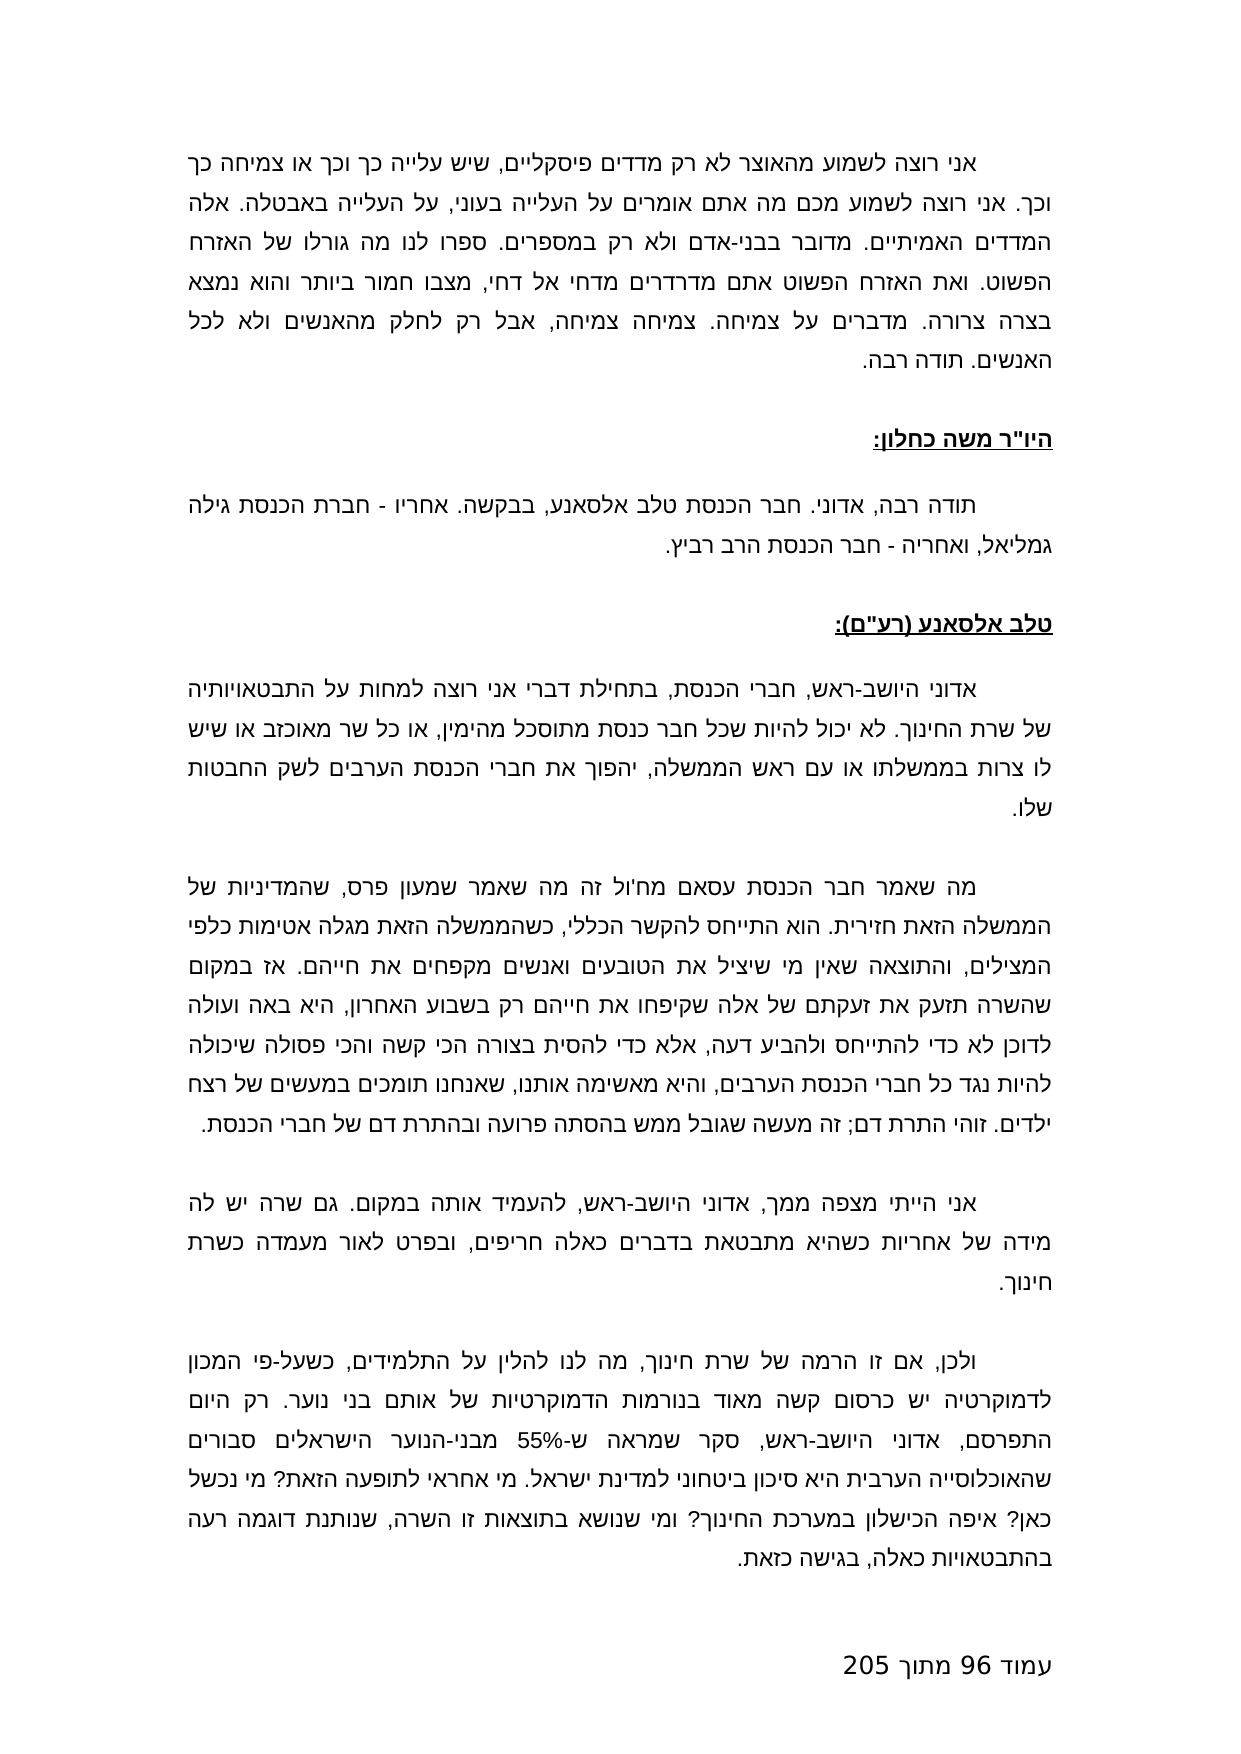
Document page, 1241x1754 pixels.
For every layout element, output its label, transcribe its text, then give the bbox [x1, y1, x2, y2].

text טלב אלסאנע (רע"ם): [187, 611, 1053, 637]
text ולכן, אם זו הרמה של שרת חינוך, מה לנו להלין על התלמידים, כשעל-פי המכון לדמוקרטיה יש כרסום קשה מאוד בנורמות הדמוקרטיות של אותם בני נוער. רק היום התפרסם, אדוני היושב-ראש, סקר שמראה ש-55% מבני-הנוער הישראלים סבורים שהאוכלוסייה הערבית היא סיכון ביטחוני למדינת ישראל. מי אחראי לתופעה הזאת? מי נכשל כאן? איפה הכישלון במערכת החינוך? ומי שנושא בתוצאות זו השרה, שנותנת דוגמה רעה בהתבטאויות כאלה, בגישה כזאת. [187, 1348, 1053, 1571]
text אני רוצה לשמוע מהאוצר לא רק מדדים פיסקליים, שיש עלייה כך וכך או צמיחה כך וכך. אני רוצה לשמוע מכם מה אתם אומרים על העלייה בעוני, על העלייה באבטלה. אלה המדדים האמיתיים. מדובר בבני-אדם ולא רק במספרים. ספרו לנו מה גורלו של האזרח הפשוט. ואת האזרח הפשוט אתם מדרדרים מדחי אל דחי, מצבו חמור ביותר והוא נמצא בצרה צרורה. מדברים על צמיחה. צמיחה צמיחה, אבל רק לחלק מהאנשים ולא לכל האנשים. תודה רבה. [187, 150, 1053, 374]
text אני הייתי מצפה ממך, אדוני היושב-ראש, להעמיד אותה במקום. גם שרה יש לה מידה של אחריות כשהיא מתבטאת בדברים כאלה חריפים, ובפרט לאור מעמדה כשרת חינוך. [187, 1190, 1053, 1295]
text מה שאמר חבר הכנסת עסאם מח'ול זה מה שאמר שמעון פרס, שהמדיניות של הממשלה הזאת חזירית. הוא התייחס להקשר הכללי, כשהממשלה הזאת מגלה אטימות כלפי המצילים, והתוצאה שאין מי שיציל את הטובעים ואנשים מקפחים את חייהם. אז במקום שהשרה תזעק את זעקתם של אלה שקיפחו את חייהם רק בשבוע האחרון, היא באה ועולה לדוכן לא כדי להתייחס ולהביע דעה, אלא כדי להסית בצורה הכי קשה והכי פסולה שיכולה להיות נגד כל חברי הכנסת הערבים, והיא מאשימה אותנו, שאנחנו תומכים במעשים של רצח ילדים. זוהי התרת דם; זה מעשה שגובל ממש בהסתה פרועה ובהתרת דם של חברי הכנסת. [187, 874, 1053, 1137]
text אדוני היושב-ראש, חברי הכנסת, בתחילת דברי אני רוצה למחות על התבטאויותיה של שרת החינוך. לא יכול להיות שכל חבר כנסת מתוסכל מהימין, או כל שר מאוכזב או שיש לו צרות בממשלתו או עם ראש הממשלה, יהפוך את חברי הכנסת הערבים לשק החבטות שלו. [187, 676, 1053, 821]
text היו"ר משה כחלון: [187, 426, 1053, 453]
text תודה רבה, אדוני. חבר הכנסת טלב אלסאנע, בבקשה. אחריו - חברת הכנסת גילה גמליאל, ואחריה - חבר הכנסת הרב רביץ. [187, 492, 1053, 558]
